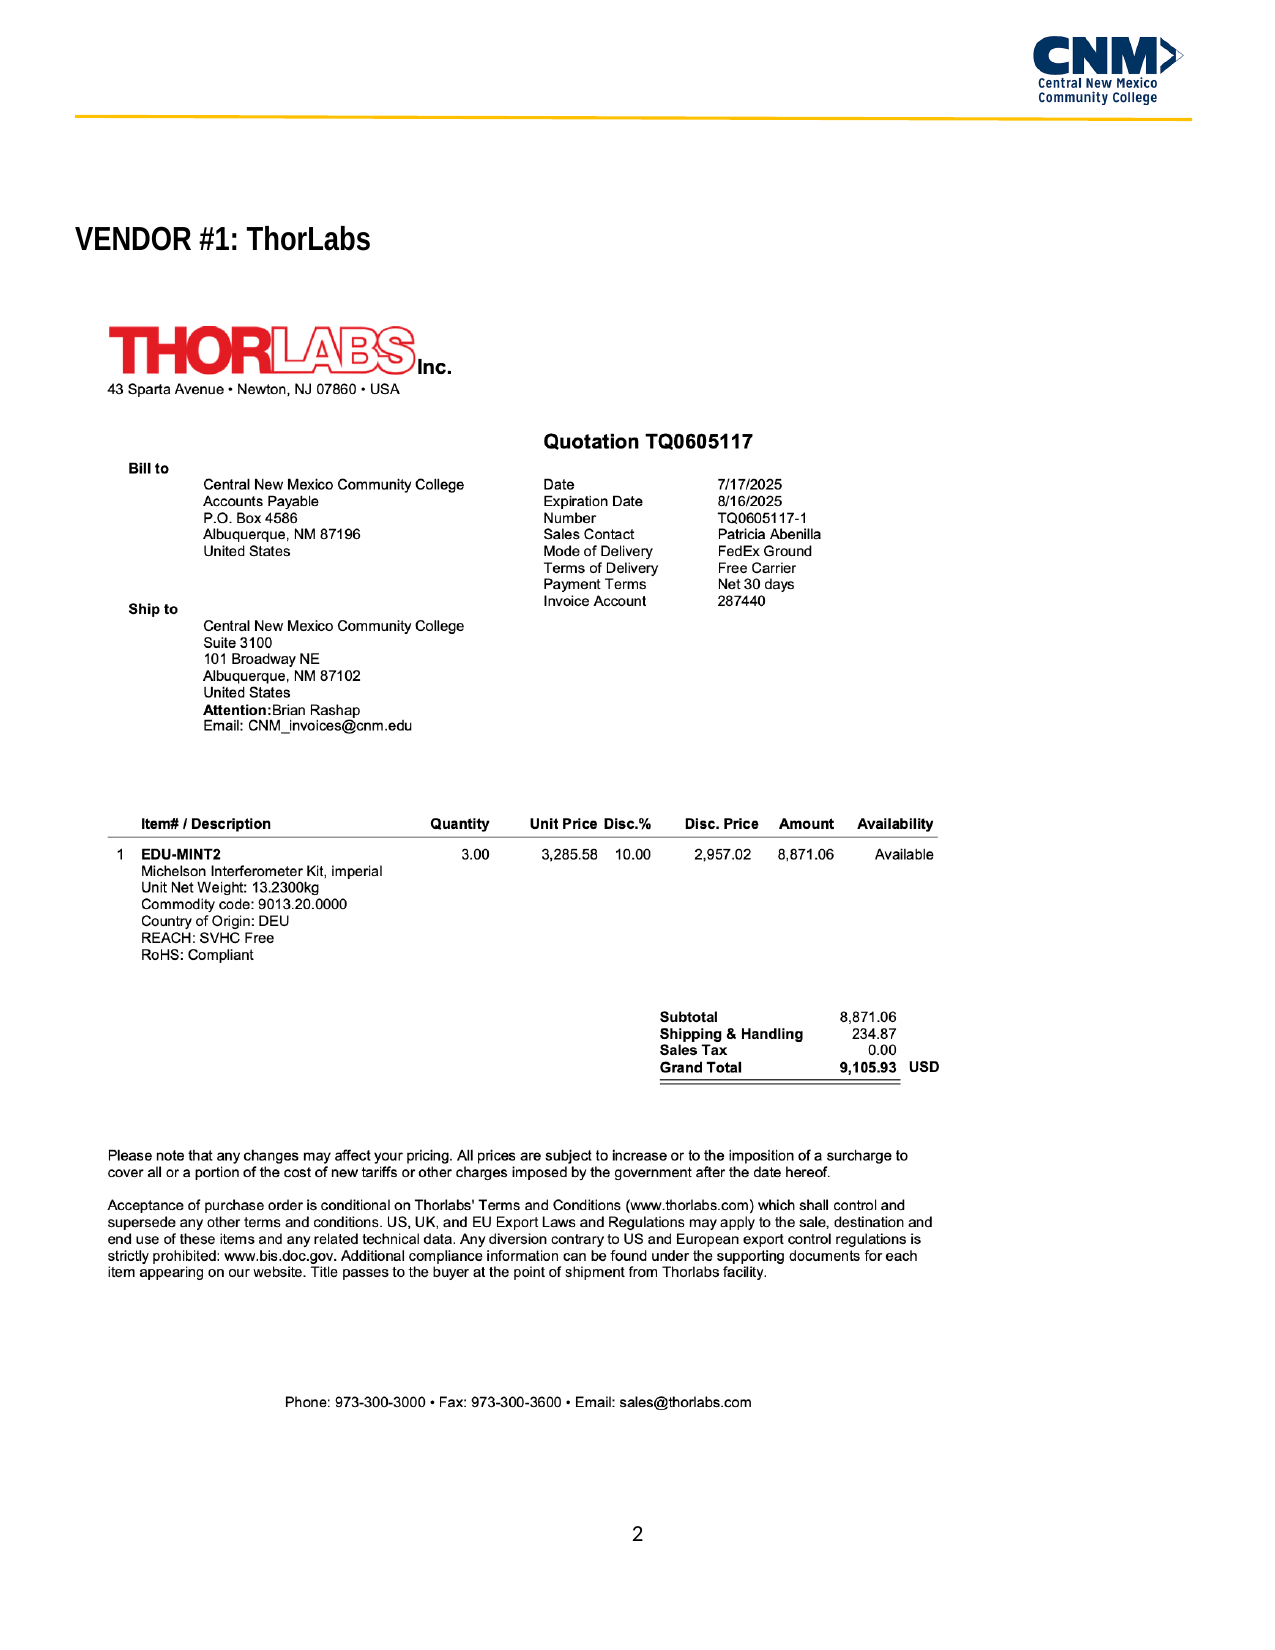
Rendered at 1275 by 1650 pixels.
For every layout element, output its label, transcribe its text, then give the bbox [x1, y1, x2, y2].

picture [85, 276, 968, 1426]
text VENDOR #1: ThorLabs [75, 219, 1200, 257]
picture [1011, 32, 1199, 105]
